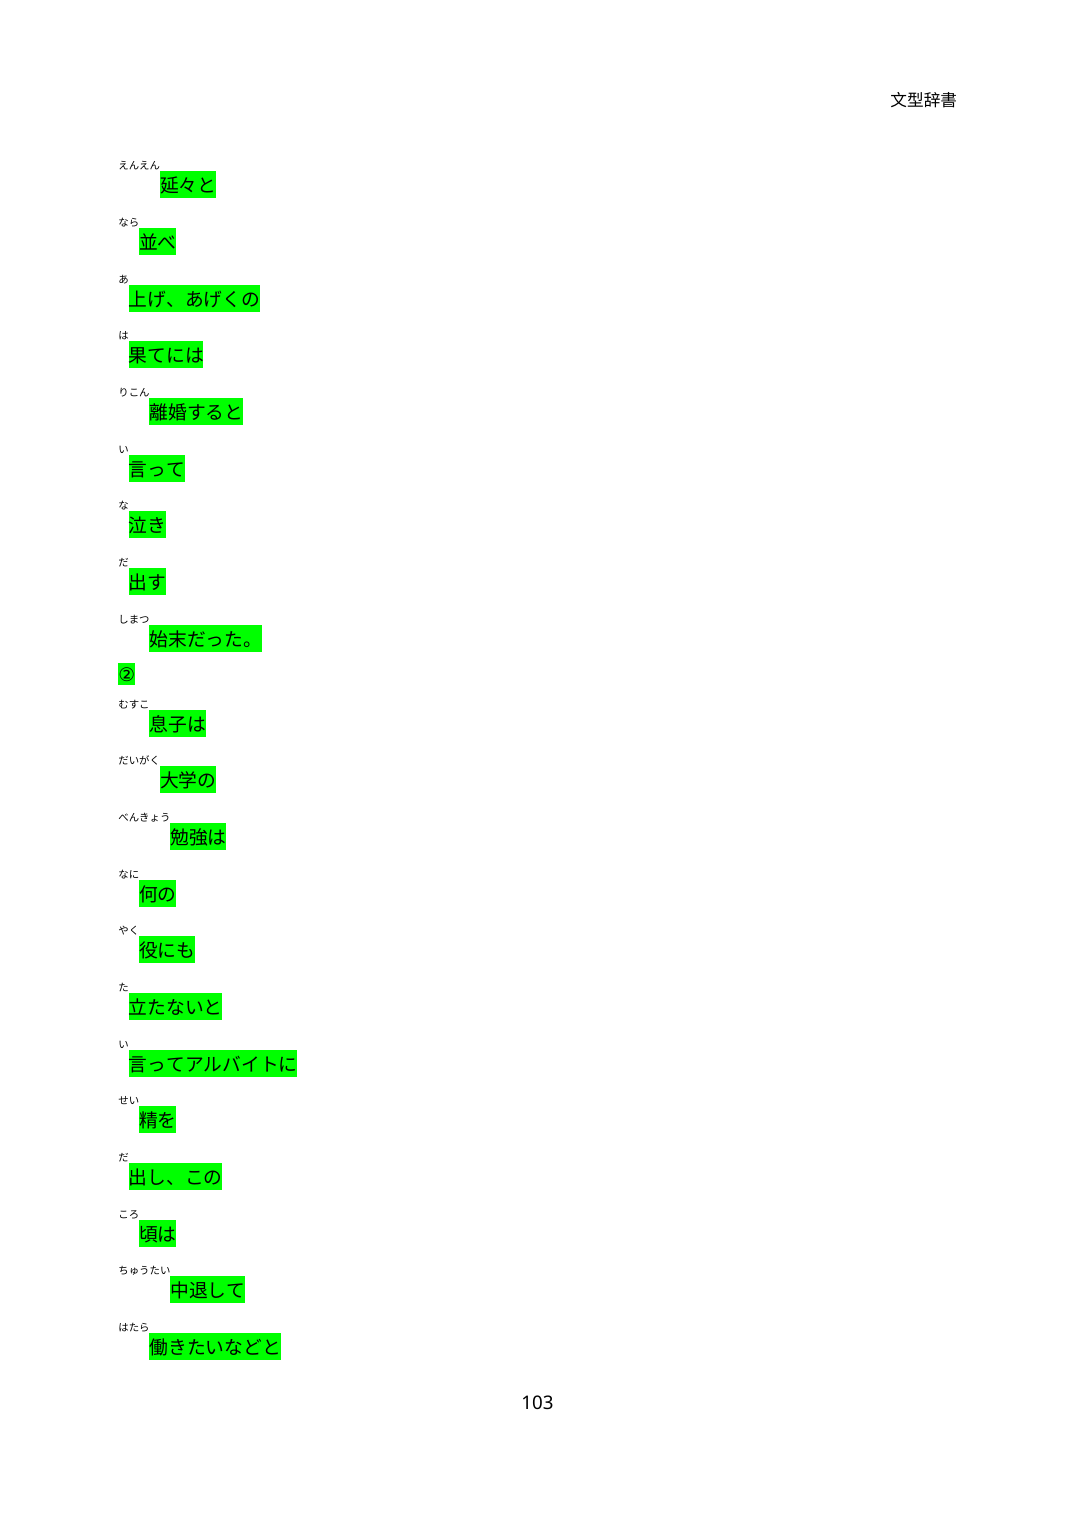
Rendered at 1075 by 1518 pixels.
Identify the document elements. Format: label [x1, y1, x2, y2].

text [118, 150, 957, 1368]
